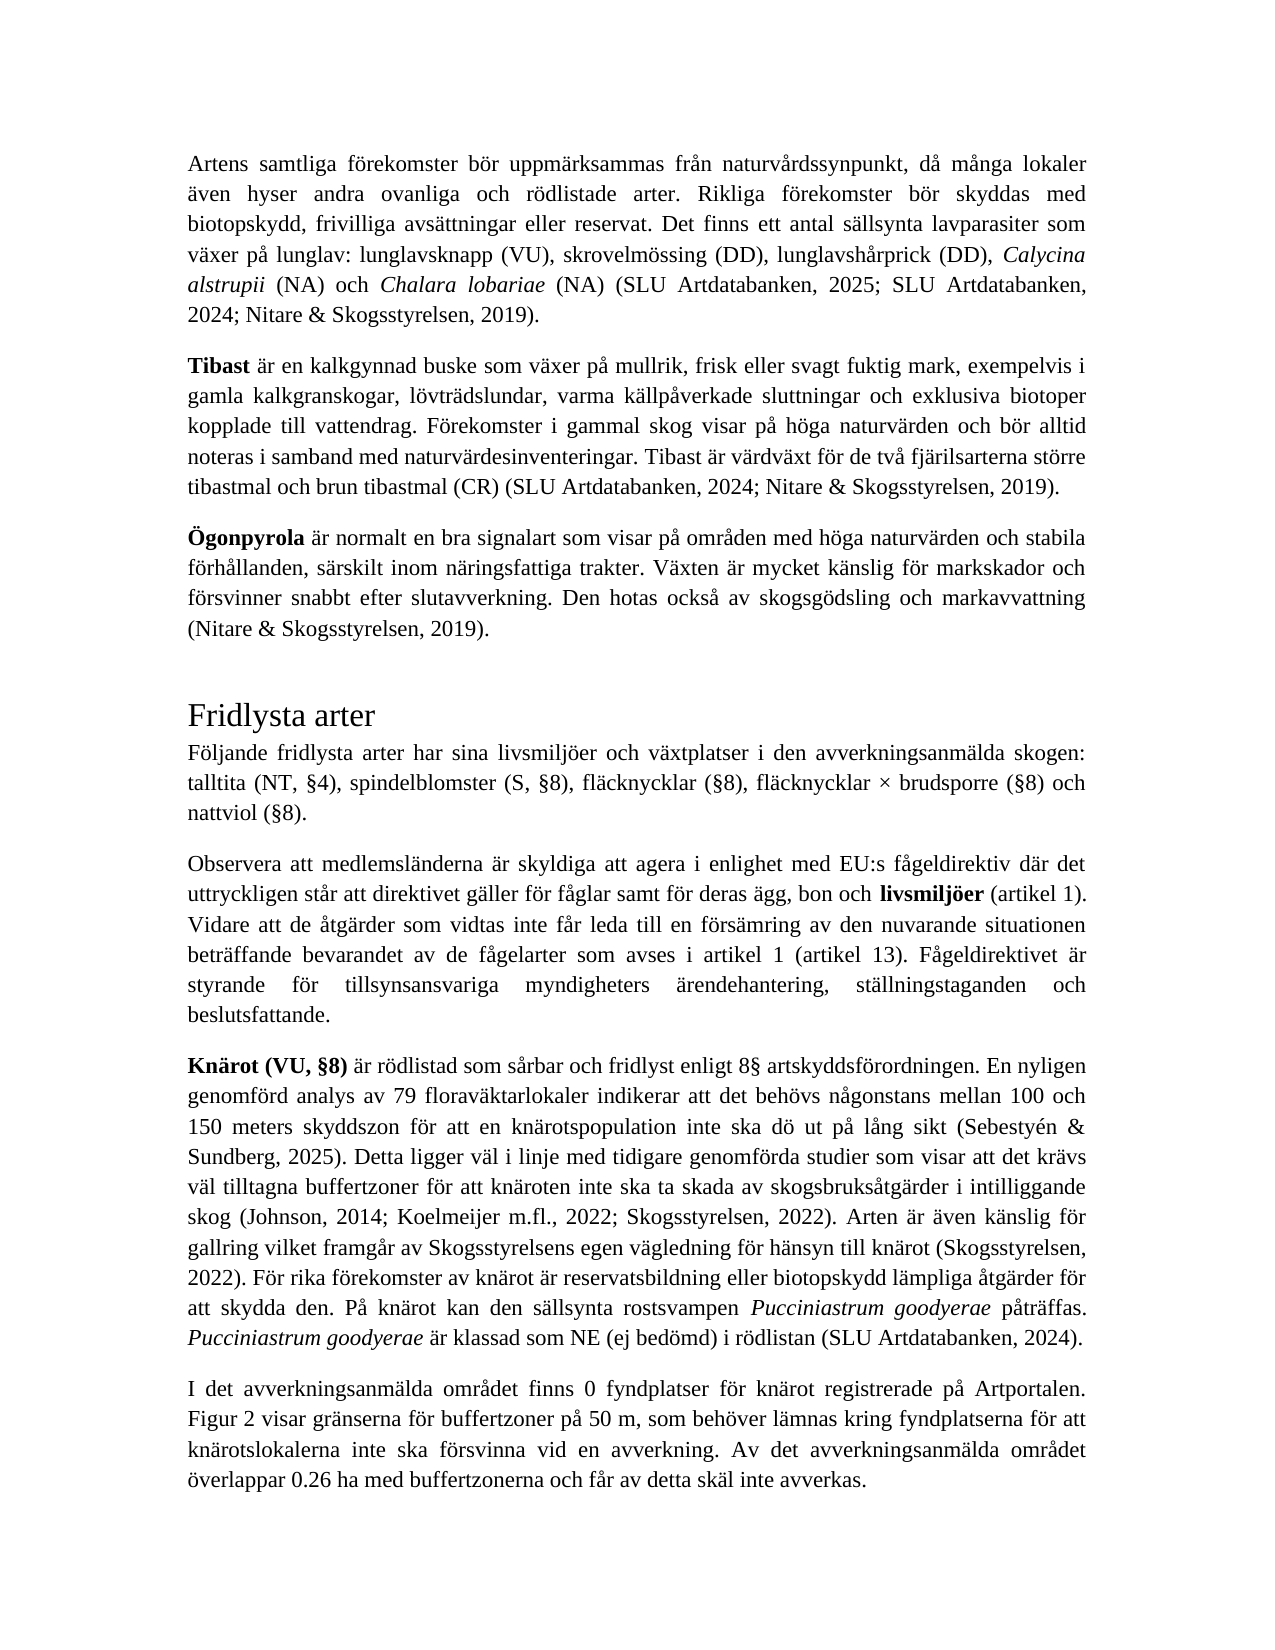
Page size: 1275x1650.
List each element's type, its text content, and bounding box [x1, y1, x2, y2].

subtitle Fridlysta arter [187, 695, 1087, 733]
text Knärot (VU, §8) är rödlistad som sårbar och fridlyst enligt 8§ artskyddsförordningen. En nyligen genomförd analys av 79 floraväktarlokaler indikerar att det behövs någonstans mellan 100 och 150 meters skyddszon för att en knärotspopulation inte ska dö ut på lång sikt (Sebestyén & Sundberg, 2025). Detta ligger väl i linje med tidigare genomförda studier som visar att det krävs väl tilltagna buffertzoner för att knäroten inte ska ta skada av skogsbruksåtgärder i intilliggande skog (Johnson, 2014; Koelmeijer m.fl., 2022; Skogsstyrelsen, 2022). Arten är även känslig för gallring vilket framgår av Skogsstyrelsens egen vägledning för hänsyn till knärot (Skogsstyrelsen, 2022). För rika förekomster av knärot är reservatsbildning eller biotopskydd lämpliga åtgärder för att skydda den. På knärot kan den sällsynta rostsvampen Pucciniastrum goodyerae påträffas. Pucciniastrum goodyerae är klassad som NE (ej bedömd) i rödlistan (SLU Artdatabanken, 2024). [187, 1052, 1087, 1351]
text Ögonpyrola är normalt en bra signalart som visar på områden med höga naturvärden och stabila förhållanden, särskilt inom näringsfattiga trakter. Växten är mycket känslig för markskador och försvinner snabbt efter slutavverkning. Den hotas också av skogsgödsling och markavvattning (Nitare & Skogsstyrelsen, 2019). [187, 524, 1087, 641]
text I det avverkningsanmälda området finns 0 fyndplatser för knärot registrerade på Artportalen. Figur 2 visar gränserna för buffertzoner på 50 m, som behöver lämnas kring fyndplatserna för att knärotslokalerna inte ska försvinna vid en avverkning. Av det avverkningsanmälda området överlappar 0.26 ha med buffertzonerna och får av detta skäl inte avverkas. [187, 1375, 1087, 1492]
text Följande fridlysta arter har sina livsmiljöer och växtplatser i den avverkningsanmälda skogen: talltita (NT, §4), spindelblomster (S, §8), fläcknycklar (§8), fläcknycklar × brudsporre (§8) och nattviol (§8). [187, 739, 1087, 826]
text Observera att medlemsländerna är skyldiga att agera i enlighet med EU:s fågeldirektiv där det uttryckligen står att direktivet gäller för fåglar samt för deras ägg, bon och livsmiljöer (artikel 1). Vidare att de åtgärder som vidtas inte får leda till en försämring av den nuvarande situationen beträffande bevarandet av de fågelarter som avses i artikel 1 (artikel 13). Fågeldirektivet är styrande för tillsynsansvariga myndigheters ärendehantering, ställningstaganden och beslutsfattande. [187, 850, 1087, 1028]
text Tibast är en kalkgynnad buske som växer på mullrik, frisk eller svagt fuktig mark, exempelvis i gamla kalkgranskogar, lövträdslundar, varma källpåverkade sluttningar och exklusiva biotoper kopplade till vattendrag. Förekomster i gammal skog visar på höga naturvärden och bör alltid noteras i samband med naturvärdesinventeringar. Tibast är värdväxt för de två fjärilsarterna större tibastmal och brun tibastmal (CR) (SLU Artdatabanken, 2024; Nitare & Skogsstyrelsen, 2019). [187, 352, 1087, 499]
